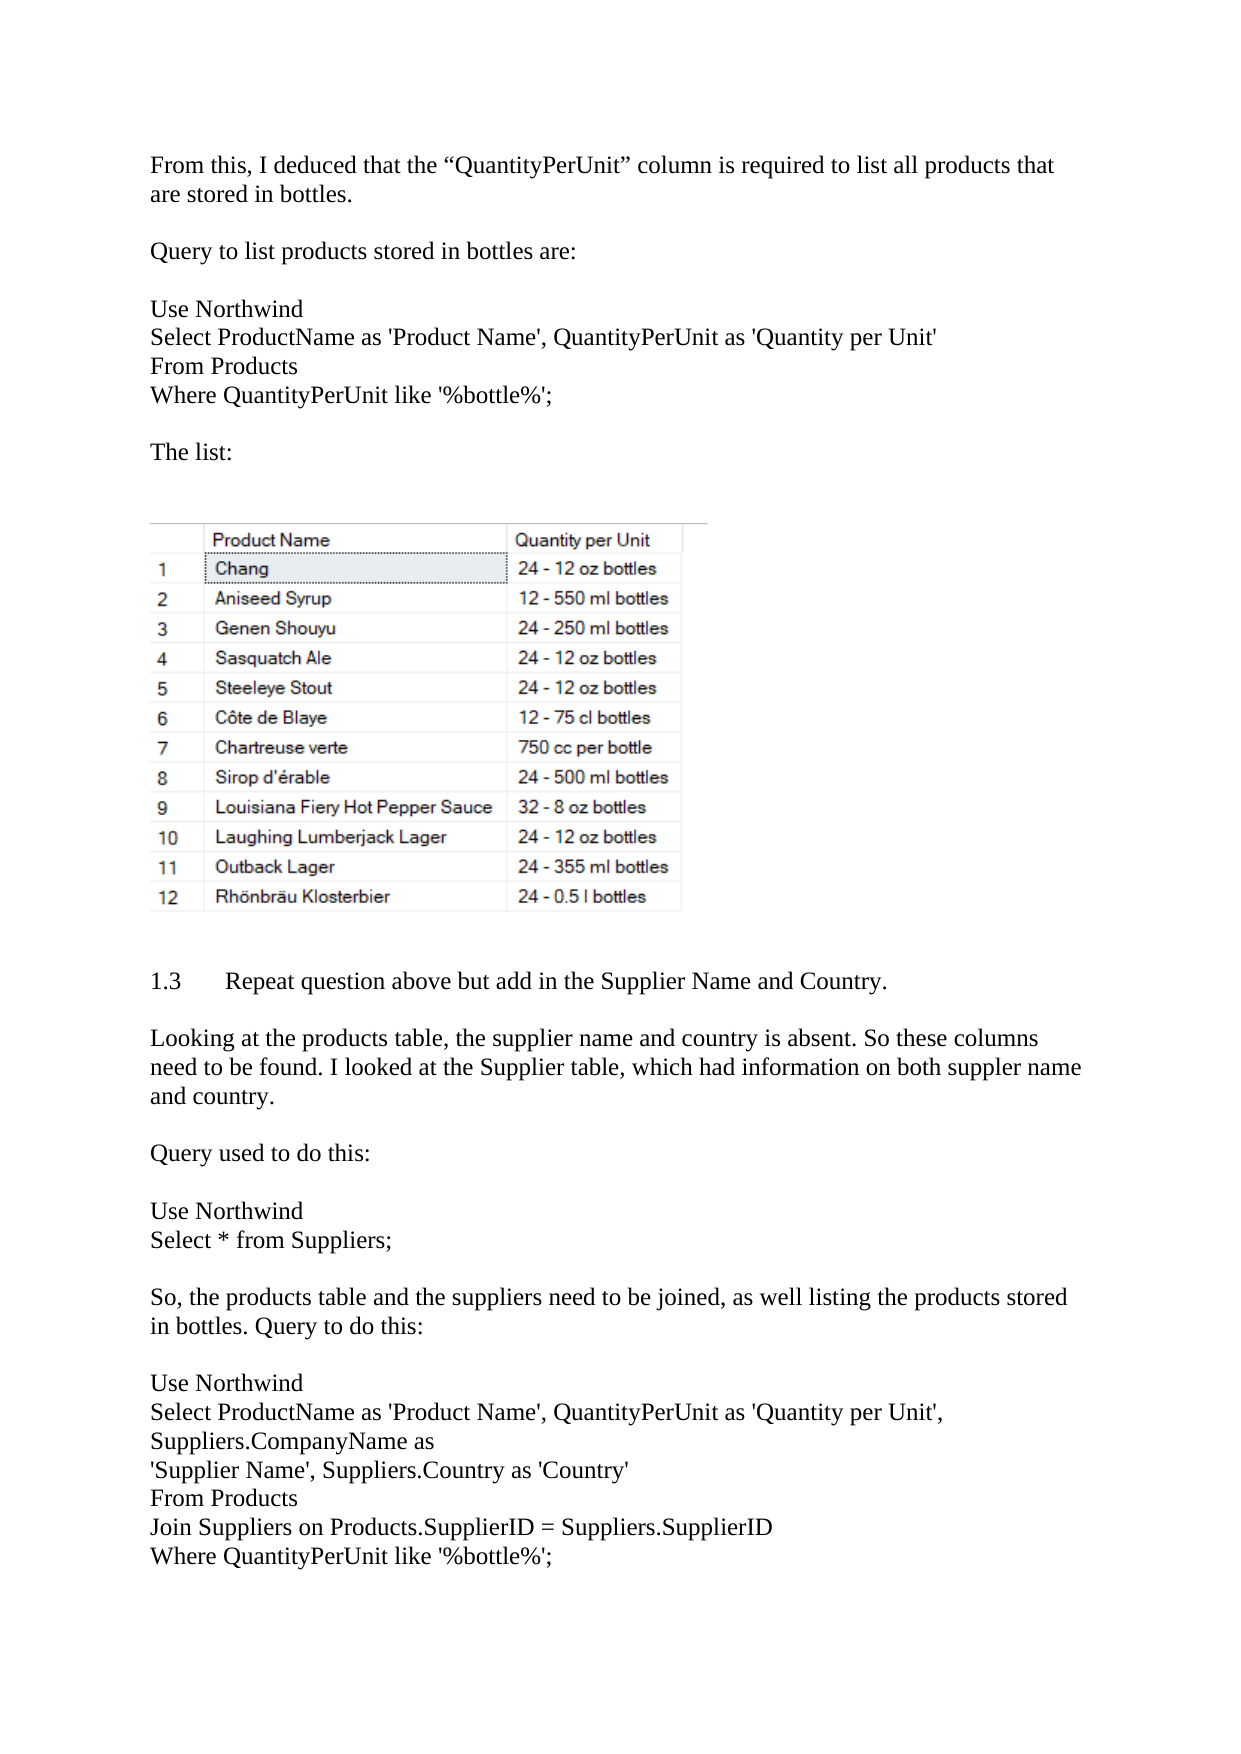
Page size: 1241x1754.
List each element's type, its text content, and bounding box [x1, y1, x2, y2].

text Select ProductName as 'Product Name', QuantityPerUnit as 'Quantity per Unit', Suppliers.CompanyName as [150, 1397, 1090, 1455]
text From this, I deduced that the “QuantityPerUnit” column is required to list all products that are stored in bottles. [150, 150, 1090, 207]
text Select ProductName as 'Product Name', QuantityPerUnit as 'Quantity per Unit' [150, 322, 1090, 351]
text Join Suppliers on Products.SupplierID = Suppliers.SupplierID [150, 1512, 1090, 1541]
text Select * from Suppliers; [150, 1225, 1090, 1253]
text Query used to do this: [150, 1138, 1090, 1167]
text Use Northwind [150, 294, 1090, 322]
text From Products [150, 1483, 1090, 1512]
text From Products [150, 351, 1090, 380]
text 'Supplier Name', Suppliers.Country as 'Country' [150, 1455, 1090, 1483]
text Use Northwind [150, 1368, 1090, 1397]
text The list: [150, 437, 1090, 466]
text Where QuantityPerUnit like '%bottle%'; [150, 1541, 1090, 1570]
text Use Northwind [150, 1196, 1090, 1225]
text Where QuantityPerUnit like '%bottle%'; [150, 380, 1090, 409]
text Looking at the products table, the supplier name and country is absent. So these columns need to be found. I looked at the Supplier table, which had information on both suppler name and country. [150, 1023, 1090, 1110]
list Repeat question above but add in the Supplier Name and Country. [150, 966, 1090, 995]
text Query to list products stored in bottles are: [150, 236, 1090, 265]
picture [150, 523, 708, 938]
text So, the products table and the suppliers need to be joined, as well listing the products stored in bottles. Query to do this: [150, 1282, 1090, 1340]
